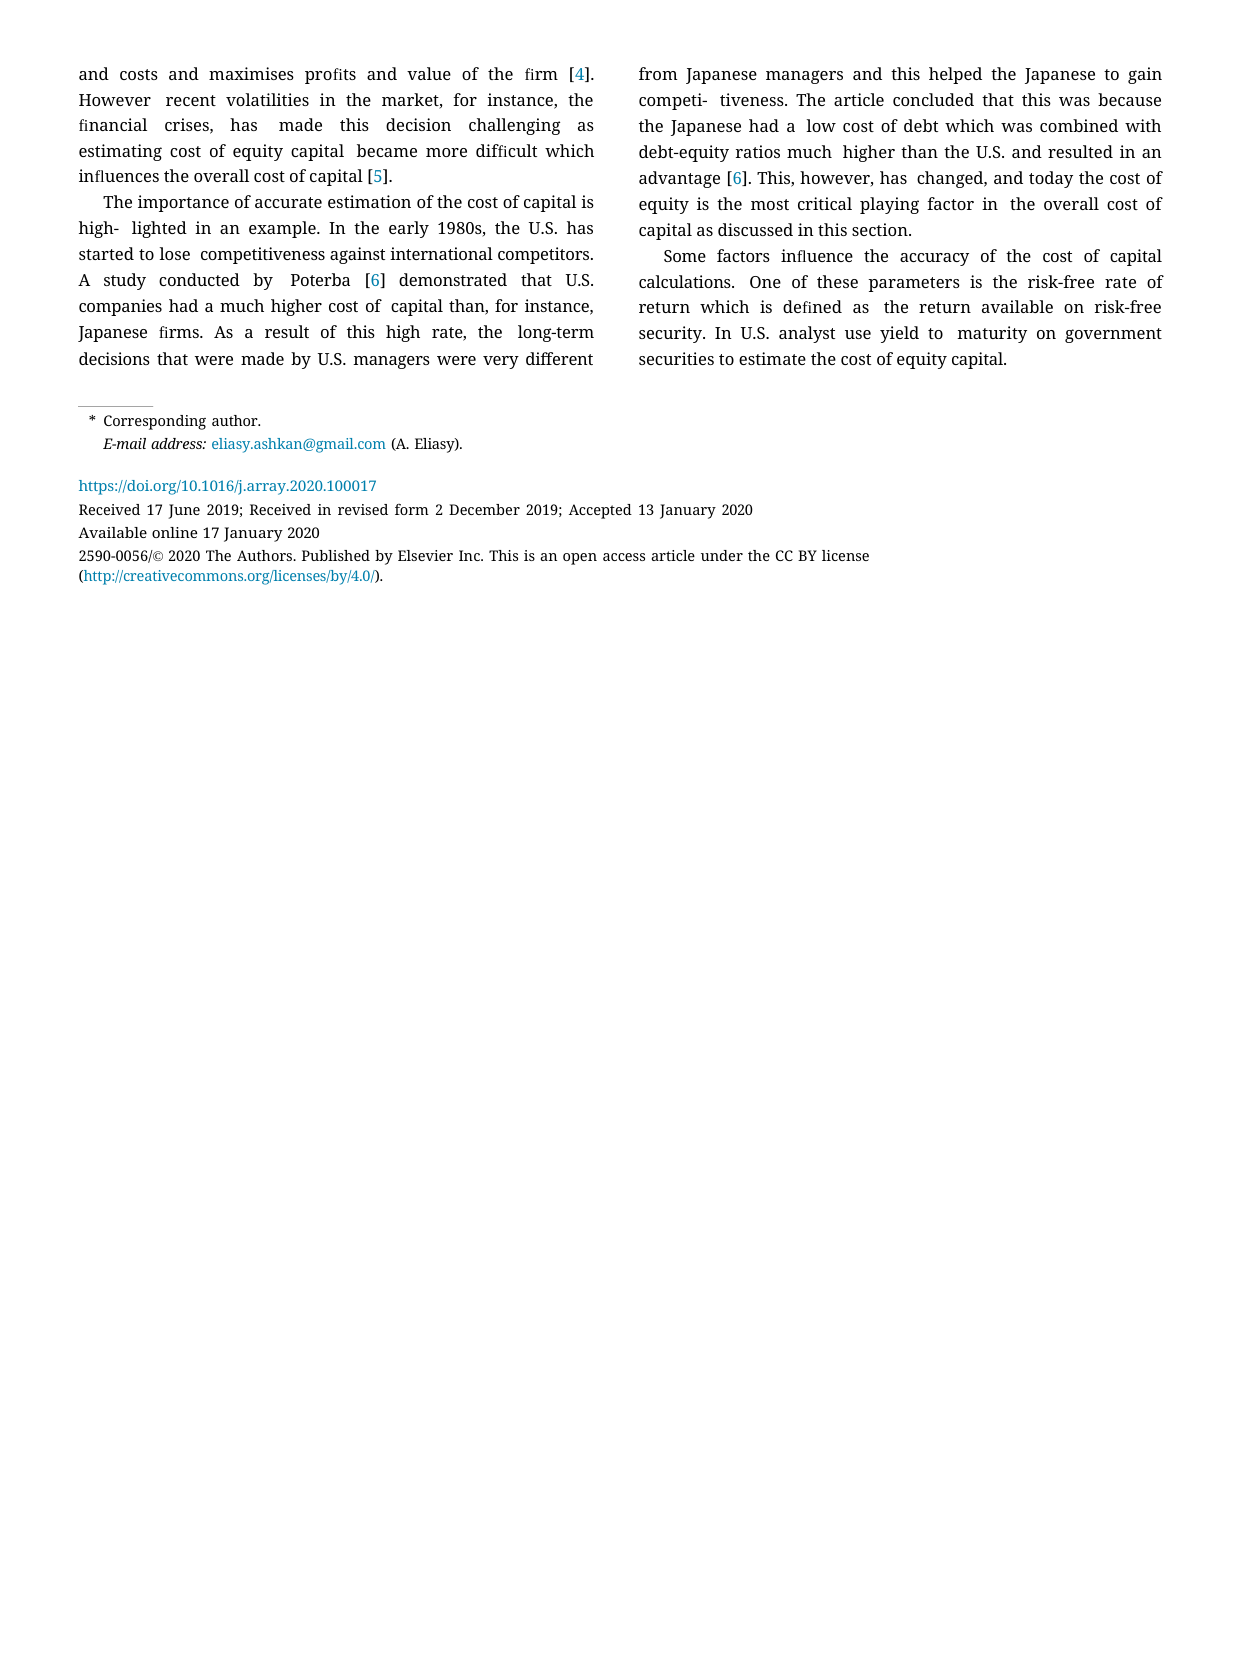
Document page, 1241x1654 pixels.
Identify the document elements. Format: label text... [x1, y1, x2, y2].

picture [234, 480, 239, 493]
picture [115, 570, 119, 583]
picture [326, 570, 331, 583]
picture [269, 570, 274, 583]
picture [575, 69, 580, 77]
picture [266, 483, 275, 491]
picture [370, 570, 374, 583]
picture [278, 483, 286, 495]
picture [122, 480, 126, 493]
text E-mail address: eliasy.ashkan@gmail.com (A. Eliasy). [103, 434, 1173, 454]
text * Corresponding author. [89, 411, 1173, 431]
text The importance of accurate estimation of the cost of capital is high- lighted in an example. In the early 1980s, the U.S. has started to lose competitiveness against international competitors. A study conducted by Poterba [6] demonstrated that U.S. companies had a much higher cost of capital than, for instance, Japanese firms. As a result of this high rate, the long-term decisions that were made by U.S. managers were very different from Japanese managers and this helped the Japanese to gain competi- tiveness. The article concluded that this was because the Japanese had a low cost of debt which was combined with debt-equity ratios much higher than the U.S. and resulted in an advantage [6]. This, however, has changed, and today the cost of equity is the most critical playing factor in the overall cost of capital as discussed in this section. [638, 62, 1162, 241]
picture [303, 439, 315, 451]
picture [347, 570, 351, 583]
text 2590-0056/© 2020 The Authors. Published by Elsevier Inc. This is an open access article under the CC BY license (http://creativecommons.org/licenses/by/4.0/). [78, 546, 1173, 585]
picture [168, 483, 176, 495]
picture [118, 480, 122, 493]
picture [374, 170, 381, 176]
text and costs and maximises profits and value of the firm [4]. However recent volatilities in the market, for instance, the financial crises, has made this decision challenging as estimating cost of equity capital became more difficult which influences the overall cost of capital [5]. [78, 62, 594, 188]
text https://doi.org/10.1016/j.array.2020.100017 [78, 476, 1173, 496]
picture [119, 570, 123, 583]
text The importance of accurate estimation of the cost of capital is high- lighted in an example. In the early 1980s, the U.S. has started to lose competitiveness against international competitors. A study conducted by Poterba [6] demonstrated that U.S. companies had a much higher cost of capital than, for instance, Japanese firms. As a result of this high rate, the long-term decisions that were made by U.S. managers were very different from Japanese managers and this helped the Japanese to gain competi- tiveness. The article concluded that this was because the Japanese had a low cost of debt which was combined with debt-equity ratios much higher than the U.S. and resulted in an advantage [6]. This, however, has changed, and today the cost of equity is the most critical playing factor in the overall cost of capital as discussed in this section. [78, 191, 594, 370]
text Available online 17 January 2020 [78, 522, 1173, 542]
text Received 17 June 2019; Received in revised form 2 December 2019; Accepted 13 January 2020 [78, 499, 1173, 519]
picture [176, 480, 180, 493]
text Some factors influence the accuracy of the cost of capital calculations. One of these parameters is the risk-free rate of return which is defined as the return available on risk-free security. In U.S. analyst use yield to maturity on government securities to estimate the cost of equity capital. [638, 245, 1162, 370]
